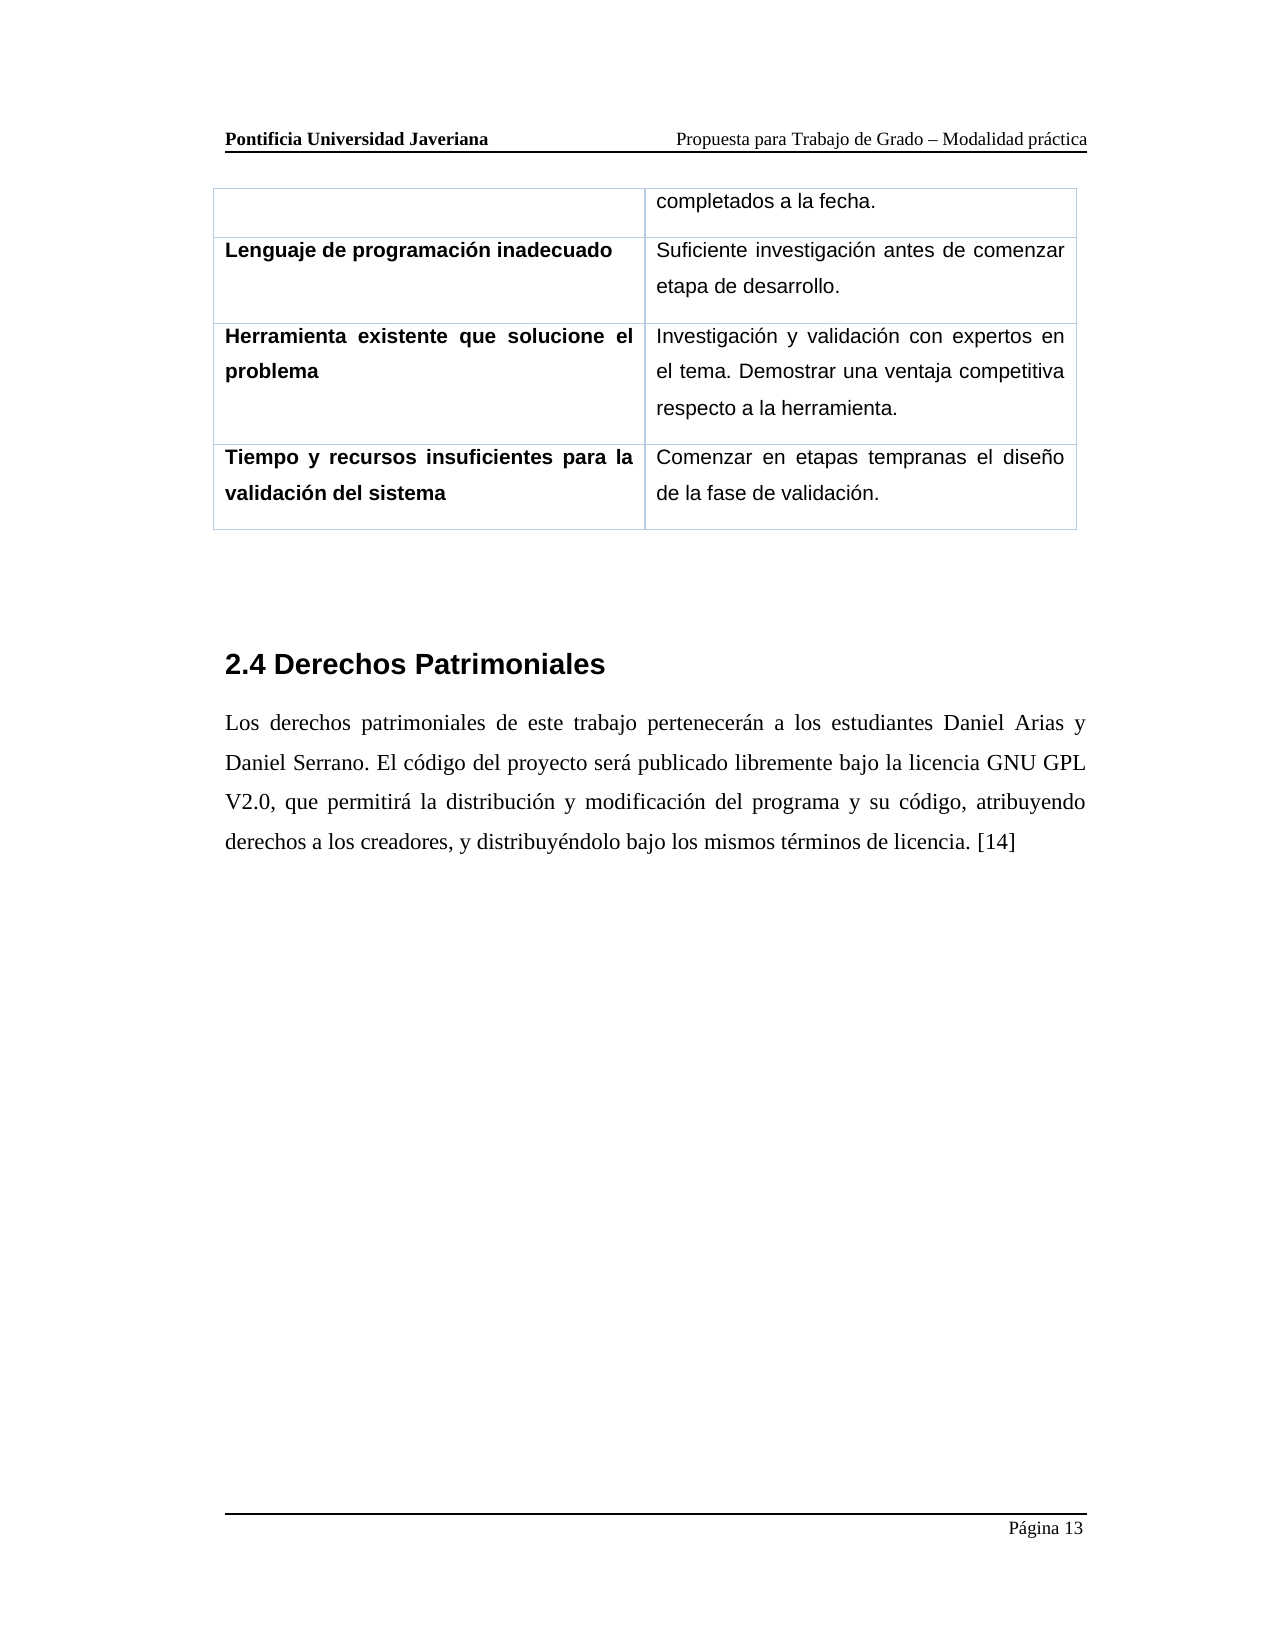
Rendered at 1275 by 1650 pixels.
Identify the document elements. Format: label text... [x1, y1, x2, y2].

table_cell Tiempo y recursos insuficientes para la validación del sistema [214, 445, 644, 529]
subtitle Derechos Patrimoniales [225, 647, 1087, 680]
table_cell Investigación y validación con expertos en el tema. Demostrar una ventaja competitiva respecto a la herramienta. [646, 324, 1076, 444]
text Los derechos patrimoniales de este trabajo pertenecerán a los estudiantes Daniel Arias y Daniel Serrano. El código del proyecto será publicado libremente bajo la licencia GNU GPL V2.0, que permitirá la distribución y modificación del programa y su código, atribuyendo derechos a los creadores, y distribuyéndolo bajo los mismos términos de licencia. [225, 709, 1087, 854]
table_cell Suficiente investigación antes de comenzar etapa de desarrollo. [646, 238, 1076, 322]
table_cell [214, 189, 644, 237]
table_cell Comenzar en etapas tempranas el diseño de la fase de validación. [646, 445, 1076, 529]
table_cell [646, 189, 1076, 237]
table_cell Lenguaje de programación inadecuado [214, 238, 644, 322]
table_cell Herramienta existente que solucione el problema [214, 324, 644, 444]
